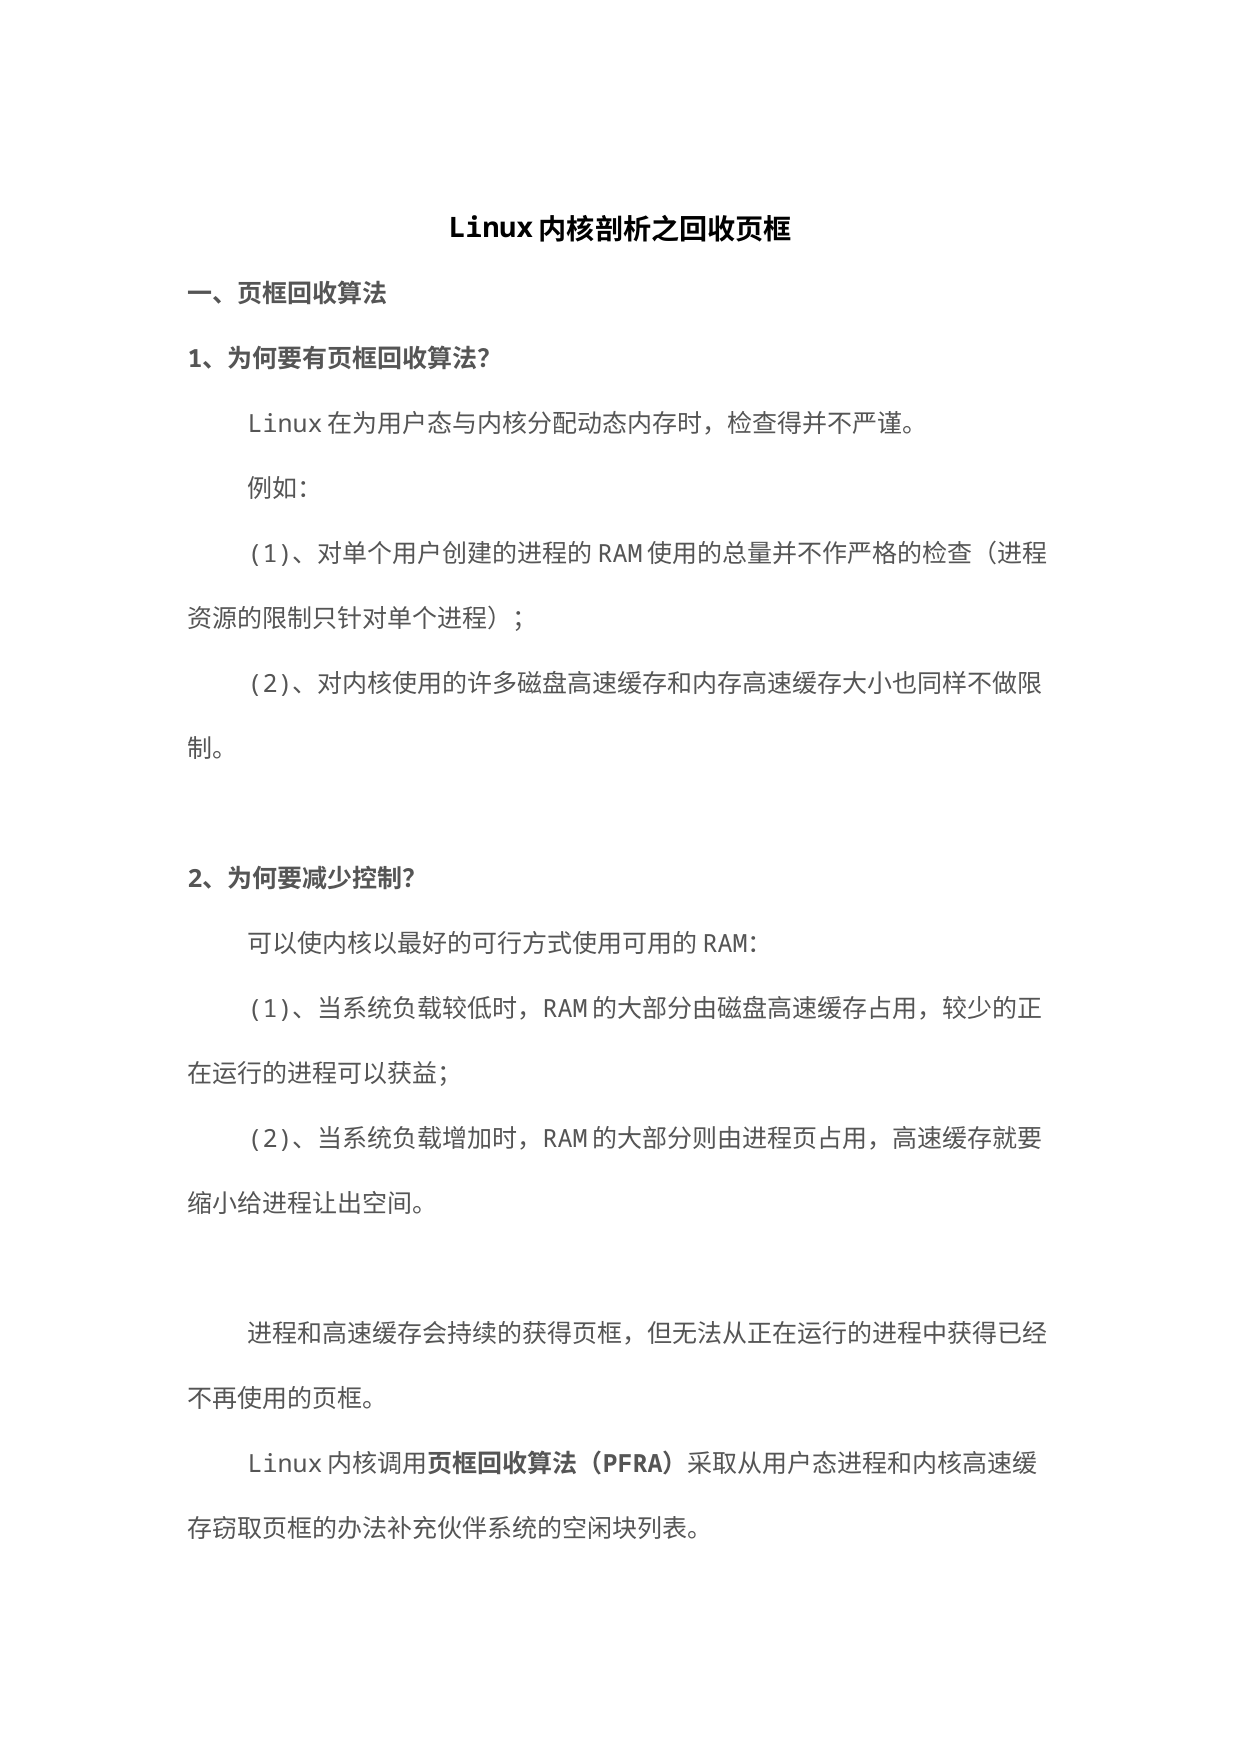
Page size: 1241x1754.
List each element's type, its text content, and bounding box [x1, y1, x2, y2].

text Linux内核剖析之回收页框 [187, 194, 1053, 259]
text 可以使内核以最好的可行方式使用可用的RAM： [187, 909, 1053, 974]
text 一、页框回收算法 [187, 259, 1053, 324]
text 例如： [187, 454, 1053, 519]
text (2)、对内核使用的许多磁盘高速缓存和内存高速缓存大小也同样不做限制。 [187, 649, 1053, 779]
text 1、为何要有页框回收算法？ [187, 324, 1053, 389]
text (2)、当系统负载增加时，RAM的大部分则由进程页占用，高速缓存就要缩小给进程让出空间。 [187, 1104, 1053, 1234]
text (1)、对单个用户创建的进程的RAM使用的总量并不作严格的检查（进程资源的限制只针对单个进程）； [187, 519, 1053, 649]
text Linux内核调用页框回收算法（PFRA）采取从用户态进程和内核高速缓存窃取页框的办法补充伙伴系统的空闲块列表。 [187, 1429, 1053, 1559]
text (1)、当系统负载较低时，RAM的大部分由磁盘高速缓存占用，较少的正在运行的进程可以获益； [187, 974, 1053, 1104]
text 进程和高速缓存会持续的获得页框，但无法从正在运行的进程中获得已经不再使用的页框。 [187, 1299, 1053, 1429]
text 2、为何要减少控制？ [187, 844, 1053, 909]
text Linux在为用户态与内核分配动态内存时，检查得并不严谨。 [187, 389, 1053, 454]
